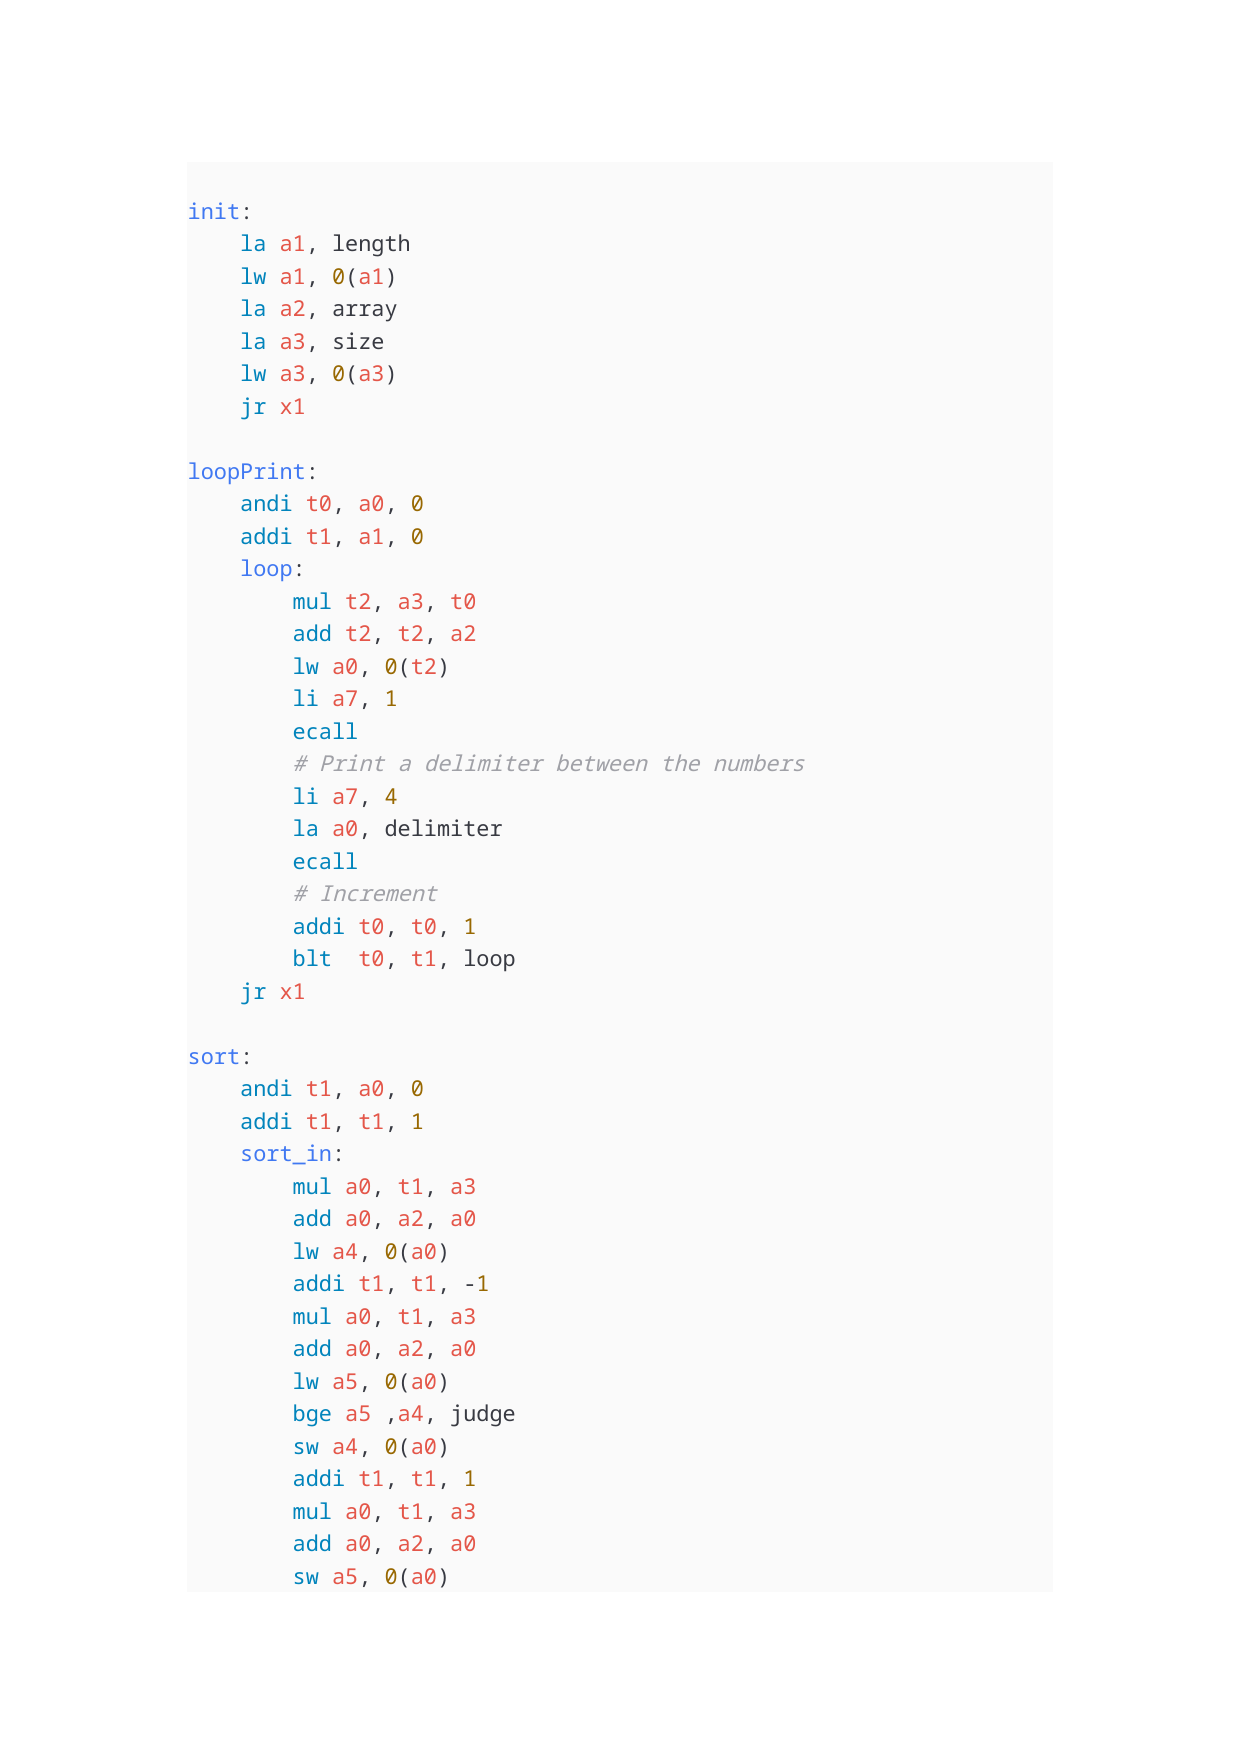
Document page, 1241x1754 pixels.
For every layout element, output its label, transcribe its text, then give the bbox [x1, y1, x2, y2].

text sort: [187, 1039, 1053, 1072]
text andi t0, a0, 0 [187, 487, 1053, 519]
text lw a5, 0(a0) [187, 1364, 1053, 1397]
text loop: [187, 552, 1053, 584]
text addi t1, a1, 0 [187, 519, 1053, 552]
text add a0, a2, a0 [187, 1527, 1053, 1559]
text la a2, array [187, 292, 1053, 324]
text mul t2, a3, t0 [187, 584, 1053, 617]
text bge a5 ,a4, judge [187, 1397, 1053, 1429]
text lw a4, 0(a0) [187, 1234, 1053, 1267]
text jr x1 [187, 389, 1053, 422]
text add a0, a2, a0 [187, 1332, 1053, 1364]
text init: [187, 194, 1053, 227]
text la a3, size [187, 324, 1053, 357]
text mul a0, t1, a3 [187, 1169, 1053, 1202]
text addi t1, t1, 1 [187, 1104, 1053, 1137]
text loopPrint: [187, 454, 1053, 487]
text la a1, length [187, 227, 1053, 259]
text li a7, 4 [187, 779, 1053, 812]
text addi t0, t0, 1 [187, 909, 1053, 942]
text sw a4, 0(a0) [187, 1429, 1053, 1462]
text blt t0, t1, loop [187, 942, 1053, 974]
text lw a0, 0(t2) [187, 649, 1053, 682]
text andi t1, a0, 0 [187, 1072, 1053, 1104]
text ecall [187, 844, 1053, 877]
text mul a0, t1, a3 [187, 1494, 1053, 1527]
text lw a3, 0(a3) [187, 357, 1053, 389]
text la a0, delimiter [187, 812, 1053, 844]
text lw a1, 0(a1) [187, 259, 1053, 292]
text ecall [187, 714, 1053, 747]
text # Increment [187, 877, 1053, 909]
text sw a5, 0(a0) [187, 1559, 1053, 1592]
text mul a0, t1, a3 [187, 1299, 1053, 1332]
text add a0, a2, a0 [187, 1202, 1053, 1234]
text jr x1 [187, 974, 1053, 1007]
text sort_in: [187, 1137, 1053, 1169]
text addi t1, t1, -1 [187, 1267, 1053, 1299]
text # Print a delimiter between the numbers [187, 747, 1053, 779]
text addi t1, t1, 1 [187, 1462, 1053, 1494]
text li a7, 1 [187, 682, 1053, 714]
text add t2, t2, a2 [187, 617, 1053, 649]
